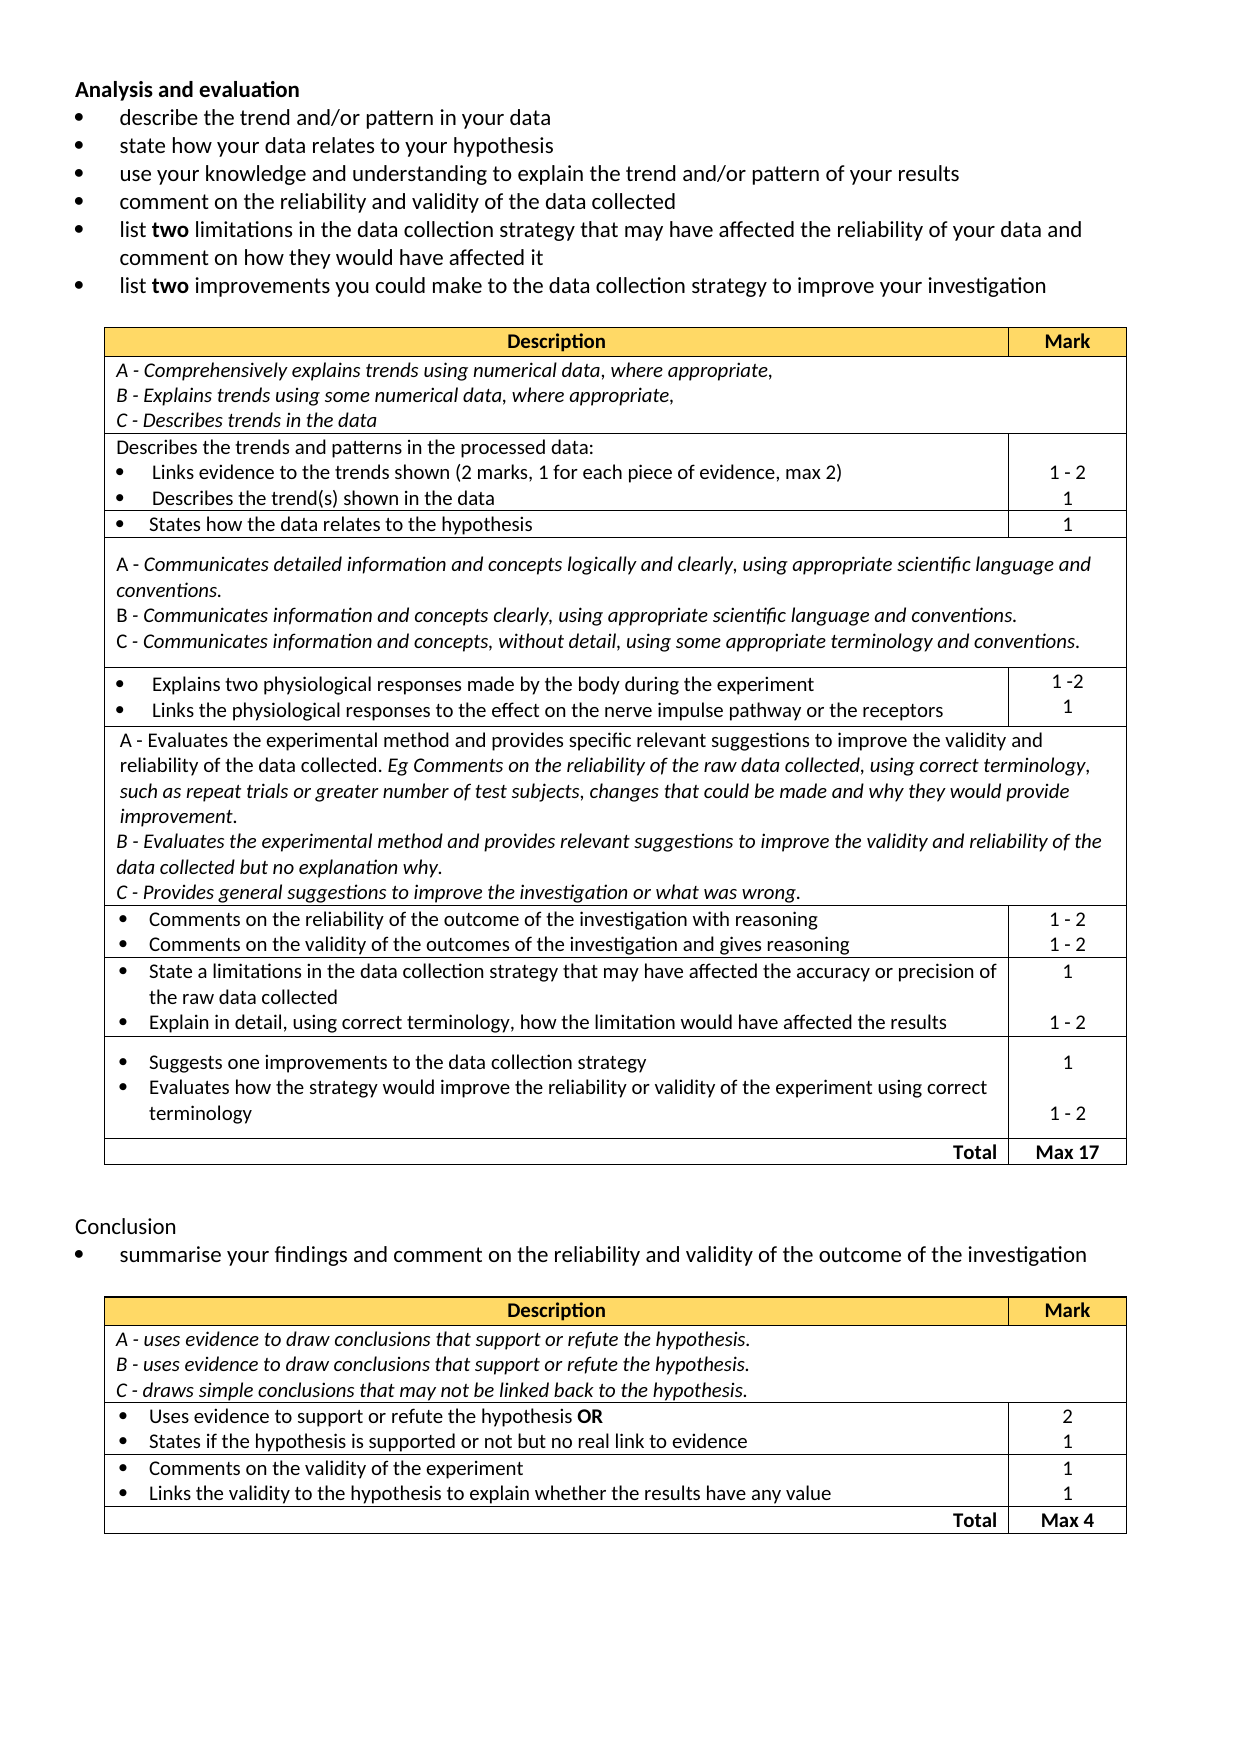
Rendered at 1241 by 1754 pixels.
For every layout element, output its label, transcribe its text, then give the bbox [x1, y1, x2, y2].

table_header Mark [1009, 1298, 1126, 1325]
list state how your data relates to your hypothesis [75, 131, 1165, 159]
table_cell Describes the trends and patterns in the processed data: Links evidence to the trends shown (2 marks, 1 for each piece of evidence, max 2) Describes the trend(s) shown in the data [105, 434, 1008, 510]
list use your knowledge and understanding to explain the trend and/or pattern of your results [75, 159, 1165, 187]
table_header Description [105, 328, 1008, 356]
table_cell 1 -2 1 [1009, 668, 1126, 726]
table_cell Comments on the validity of the experiment Links the validity to the hypothesis to explain whether the results have any value [105, 1455, 1008, 1506]
table_header Description [105, 1298, 1008, 1325]
table_cell 1 1 - 2 [1009, 1037, 1126, 1138]
table_cell A - Comprehensively explains trends using numerical data, where appropriate, B - Explains trends using some numerical data, where appropriate, C - Describes trends in the data [105, 357, 1126, 433]
table_cell 1 - 2 1 - 2 [1009, 906, 1126, 957]
table_cell 1 [1009, 511, 1126, 537]
table_cell States how the data relates to the hypothesis [105, 511, 1008, 537]
table_cell Max 17 [1009, 1139, 1126, 1164]
table_cell Uses evidence to support or refute the hypothesis OR States if the hypothesis is supported or not but no real link to evidence [105, 1403, 1008, 1454]
list summarise your findings and comment on the reliability and validity of the outcome of the investigation [75, 1240, 1168, 1268]
table_cell Explains two physiological responses made by the body during the experiment Links the physiological responses to the effect on the nerve impulse pathway or the receptors [105, 668, 1008, 726]
table_cell State a limitations in the data collection strategy that may have affected the accuracy or precision of the raw data collected Explain in detail, using correct terminology, how the limitation would have affected the results [105, 958, 1008, 1036]
table_cell A - Communicates detailed information and concepts logically and clearly, using appropriate scientific language and conventions. B - Communicates information and concepts clearly, using appropriate scientific language and conventions. C - Communicates information and concepts, without detail, using some appropriate terminology and conventions. [105, 538, 1126, 667]
list list two improvements you could make to the data collection strategy to improve your investigation [75, 271, 1165, 299]
table_cell 2 1 [1009, 1403, 1126, 1454]
table_cell 1 1 [1009, 1455, 1126, 1506]
table_cell A - Evaluates the experimental method and provides specific relevant suggestions to improve the validity and reliability of the data collected. Eg Comments on the reliability of the raw data collected, using correct terminology, such as repeat trials or greater number of test subjects, changes that could be made and why they would provide improvement. B - Evaluates the experimental method and provides relevant suggestions to improve the validity and reliability of the data collected but no explanation why. C - Provides general suggestions to improve the investigation or what was wrong. [105, 727, 1126, 905]
table_cell 1 1 - 2 [1009, 958, 1126, 1036]
table_cell Total [105, 1139, 1008, 1164]
table_cell Suggests one improvements to the data collection strategy Evaluates how the strategy would improve the reliability or validity of the experiment using correct terminology [105, 1037, 1008, 1138]
list list two limitations in the data collection strategy that may have affected the reliability of your data and comment on how they would have affected it [75, 215, 1165, 271]
table_cell 1 - 2 1 [1009, 434, 1126, 510]
table_cell A - uses evidence to draw conclusions that support or refute the hypothesis. B - uses evidence to draw conclusions that support or refute the hypothesis. C - draws simple conclusions that may not be linked back to the hypothesis. [105, 1326, 1126, 1402]
list Analysis and evaluation [75, 75, 1165, 103]
list describe the trend and/or pattern in your data [75, 103, 1165, 131]
list comment on the reliability and validity of the data collected [75, 187, 1165, 215]
table_cell Total [105, 1507, 1008, 1532]
table_cell Comments on the reliability of the outcome of the investigation with reasoning Comments on the validity of the outcomes of the investigation and gives reasoning [105, 906, 1008, 957]
list Conclusion [75, 1212, 1165, 1240]
table_header Mark [1009, 328, 1126, 356]
table_cell Max 4 [1009, 1507, 1126, 1532]
